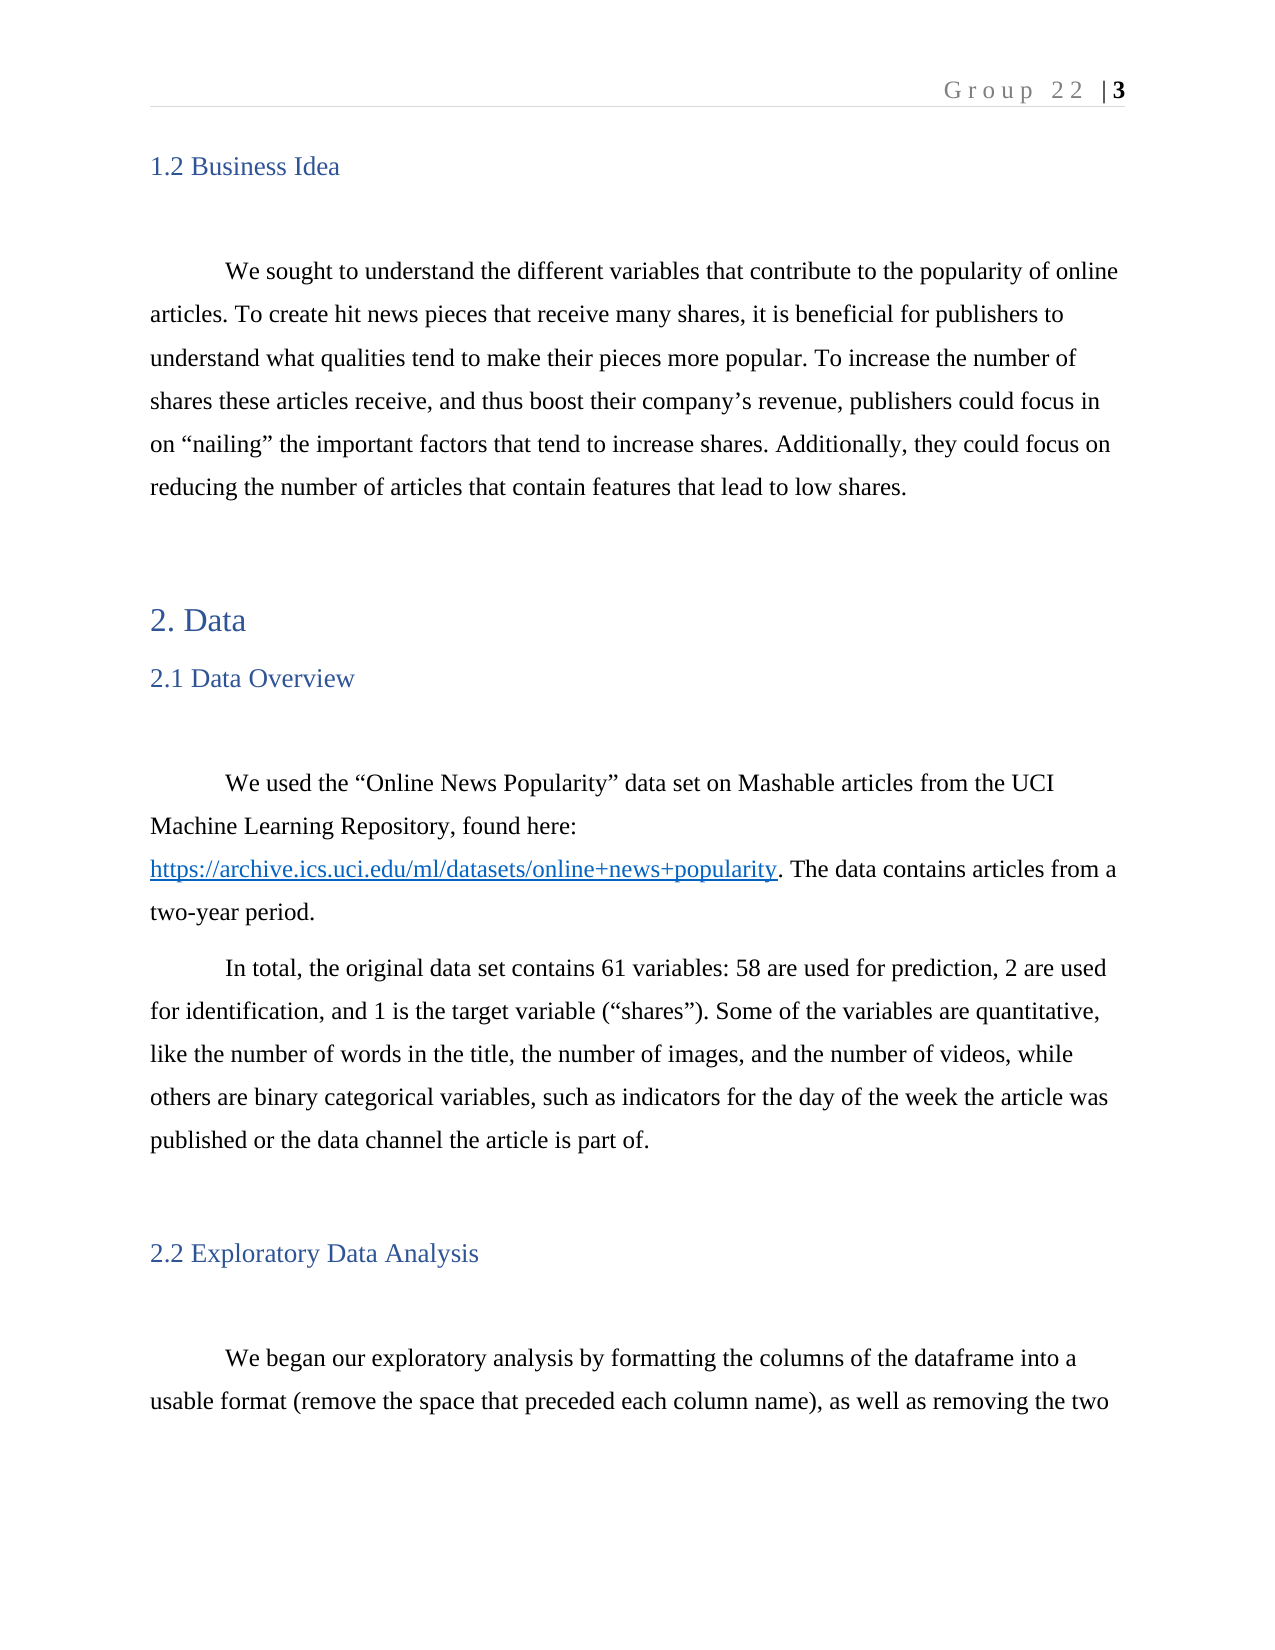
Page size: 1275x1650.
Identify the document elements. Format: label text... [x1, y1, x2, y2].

text In total, the original data set contains 61 variables: 58 are used for prediction, 2 are used for identification, and 1 is the target variable (“shares”). Some of the variables are quantitative, like the number of words in the title, the number of images, and the number of videos, while others are binary categorical variables, such as indicators for the day of the week the article was published or the data channel the article is part of. [150, 953, 1125, 1154]
subtitle 2.2 Exploratory Data Analysis [150, 1237, 1125, 1268]
subtitle 2.1 Data Overview [150, 662, 1125, 693]
text We sought to understand the different variables that contribute to the popularity of online articles. To create hit news pieces that receive many shares, it is beneficial for publishers to understand what qualities tend to make their pieces more popular. To increase the number of shares these articles receive, and thus boost their company’s revenue, publishers could focus in on “nailing” the important factors that tend to increase shares. Additionally, they could focus on reducing the number of articles that contain features that lead to low shares. [150, 256, 1125, 501]
subtitle 2. Data [150, 600, 1125, 638]
text We used the “Online News Popularity” data set on Mashable articles from the UCI Machine Learning Repository, found here: https://archive.ics.uci.edu/ml/datasets/online+news+popularity. The data contains articles from a two-year period. [150, 768, 1125, 926]
subtitle 1.2 Business Idea [150, 150, 1125, 181]
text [150, 1343, 1125, 1415]
